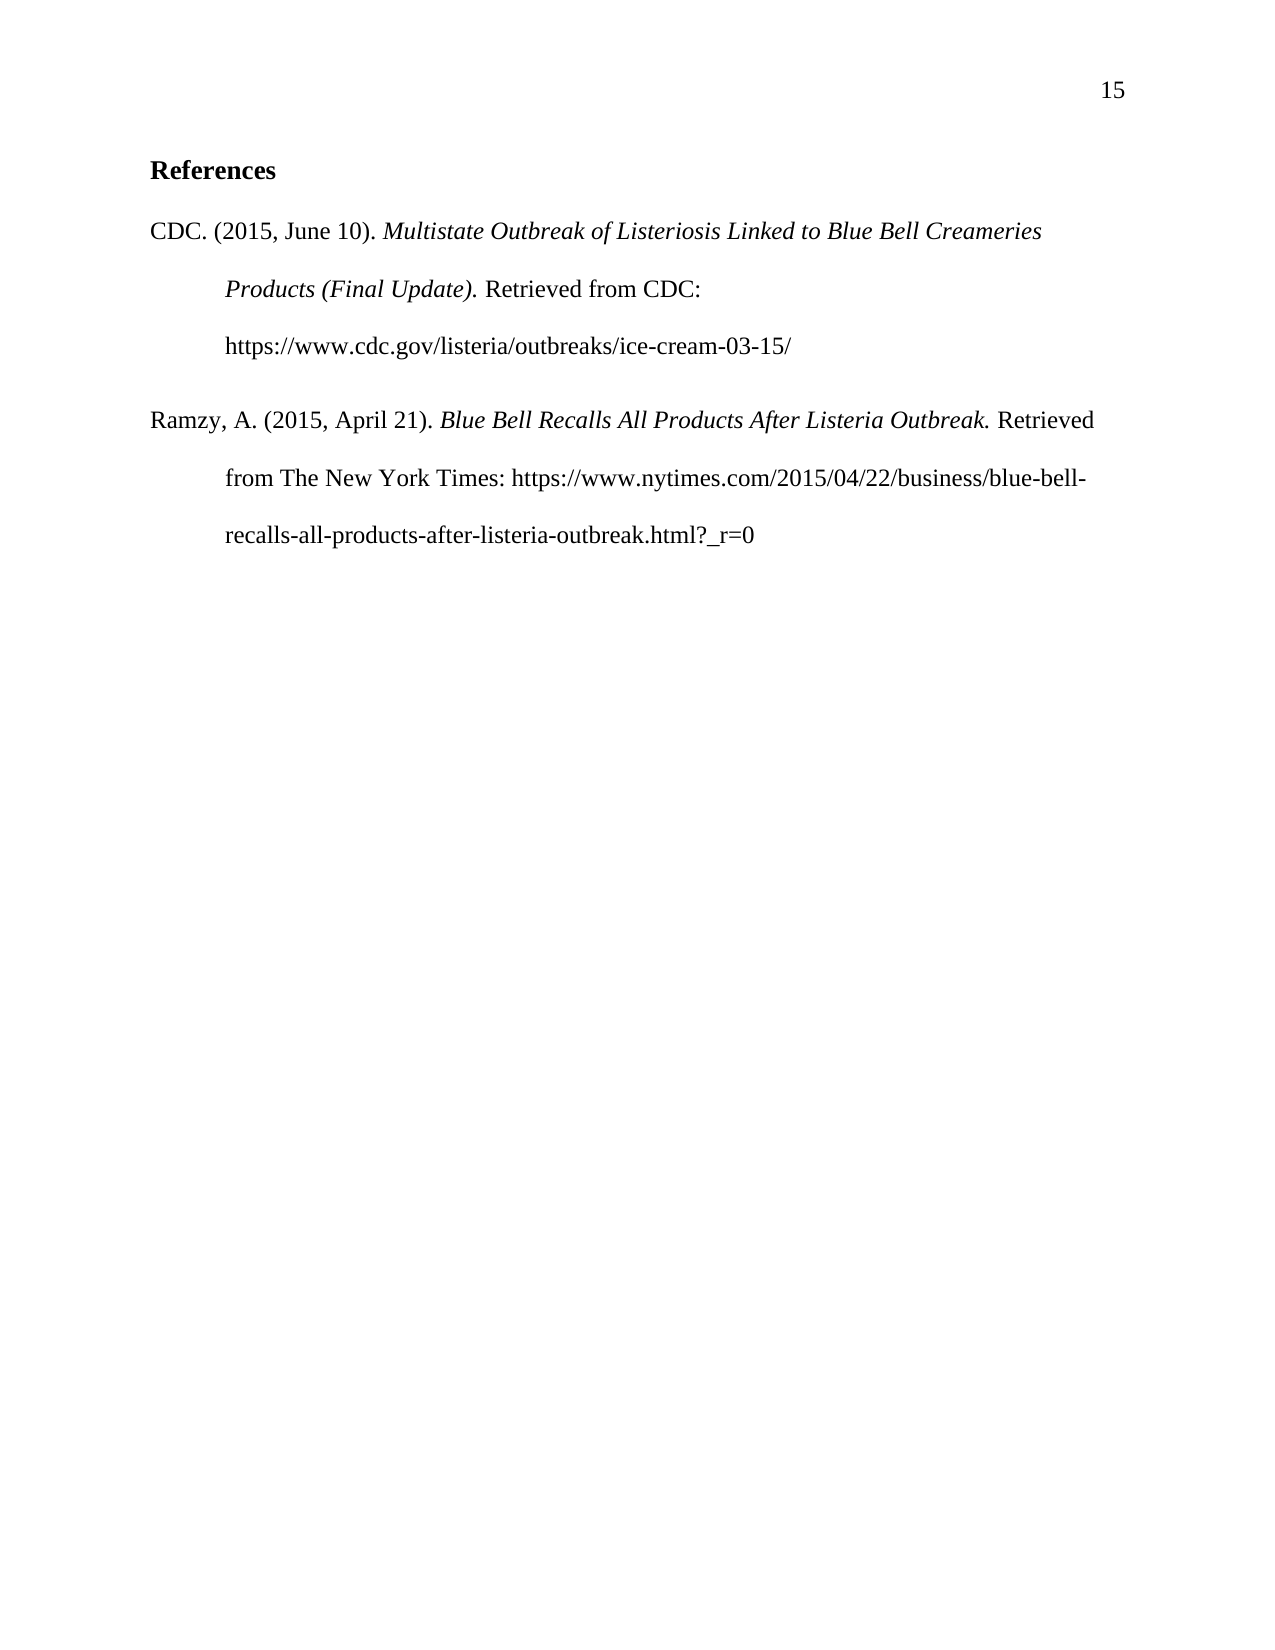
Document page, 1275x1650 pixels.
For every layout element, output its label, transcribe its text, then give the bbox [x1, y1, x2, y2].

text Ramzy, A. (2015, April 21). Blue Bell Recalls All Products After Listeria Outbreak. Retrieved from The New York Times: https://www.nytimes.com/2015/04/22/business/blue-bell-recalls-all-products-after-listeria-outbreak.html?_r=0 [150, 406, 1125, 549]
text CDC. (2015, June 10). Multistate Outbreak of Listeriosis Linked to Blue Bell Creameries Products (Final Update). Retrieved from CDC: https://www.cdc.gov/listeria/outbreaks/ice-cream-03-15/ [150, 216, 1125, 360]
subtitle References [150, 154, 1125, 185]
